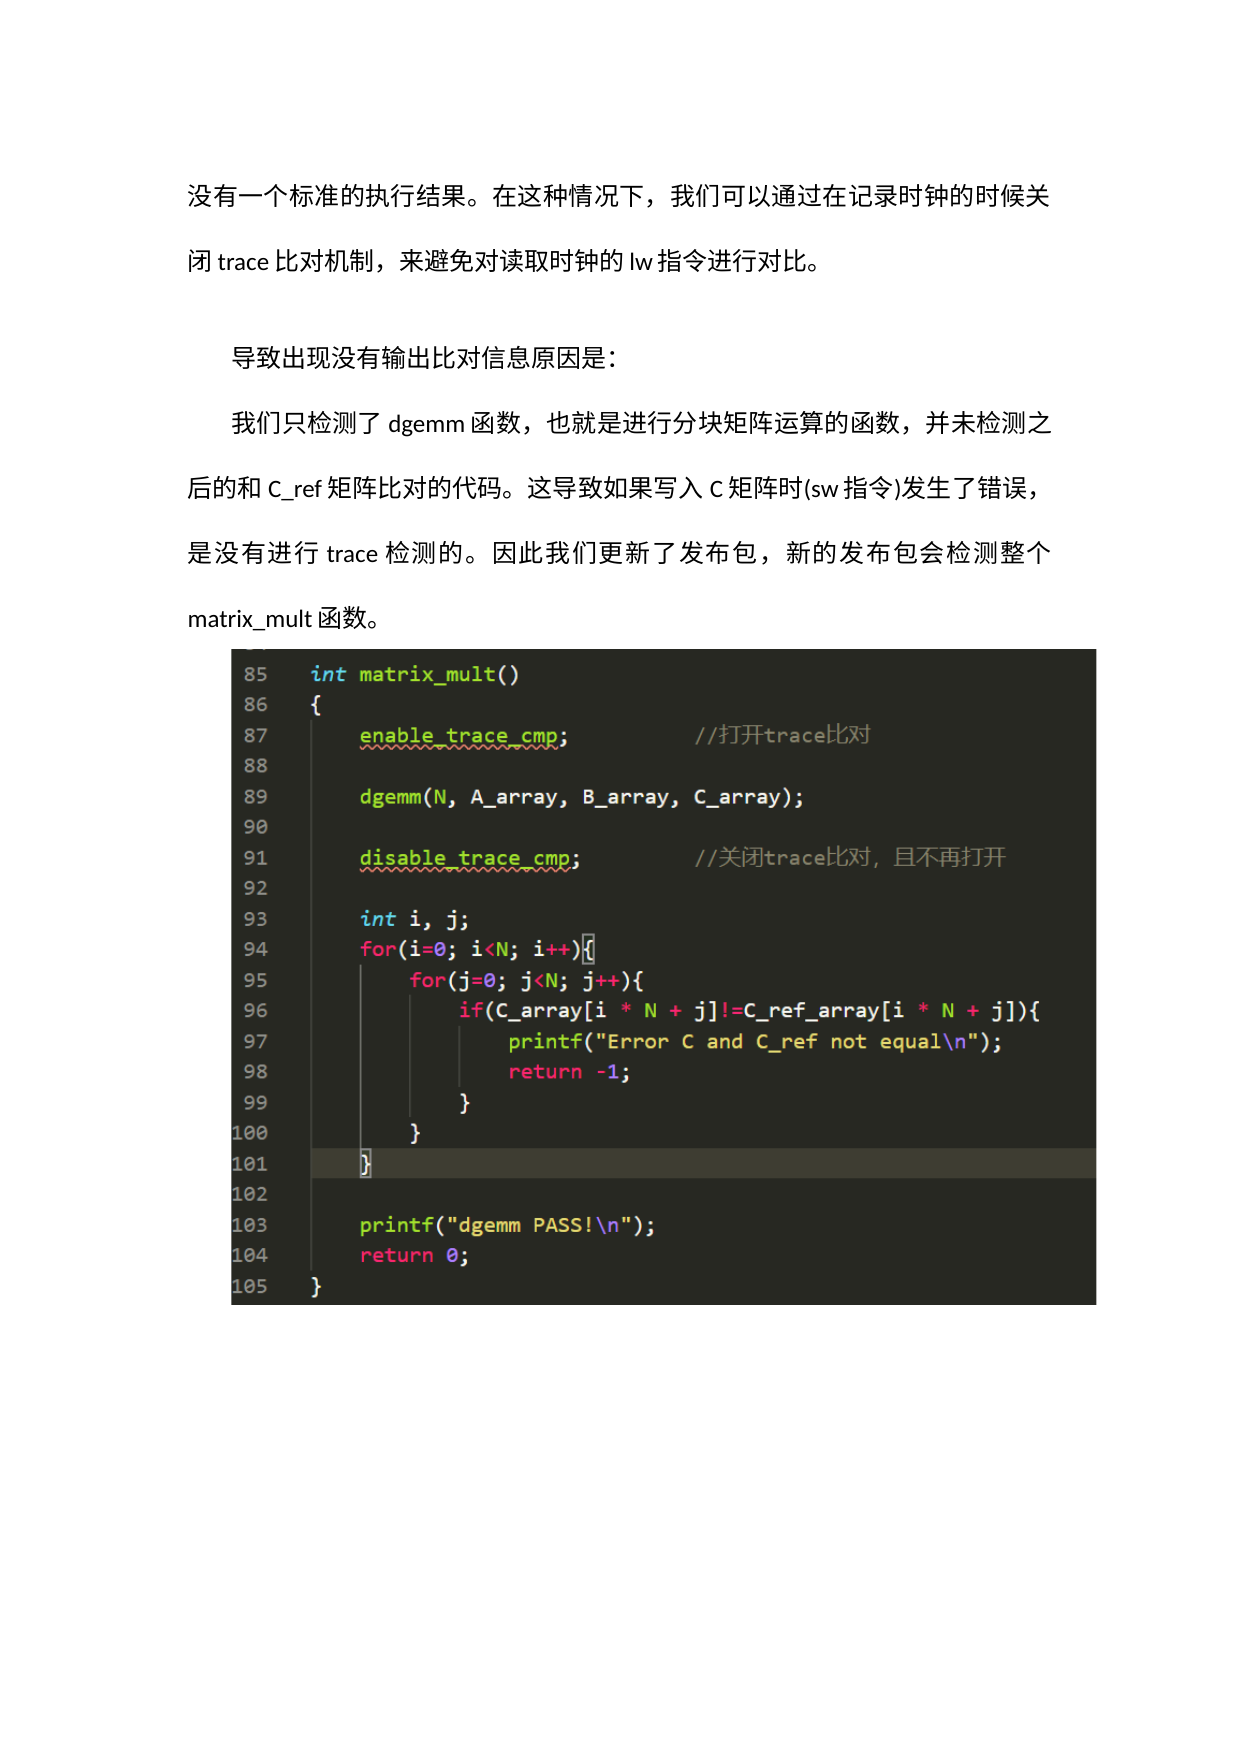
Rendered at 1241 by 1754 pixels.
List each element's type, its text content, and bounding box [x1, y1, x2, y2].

text 我们只检测了dgemm函数，也就是进行分块矩阵运算的函数，并未检测之后的和C_ref矩阵比对的代码。这导致如果写入C矩阵时(sw指令)发生了错误，是没有进行trace检测的。因此我们更新了发布包，新的发布包会检测整个matrix_mult函数。 [187, 389, 1053, 649]
text 导致出现没有输出比对信息原因是： [187, 324, 1053, 389]
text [187, 162, 1053, 292]
picture [231, 649, 1097, 1305]
